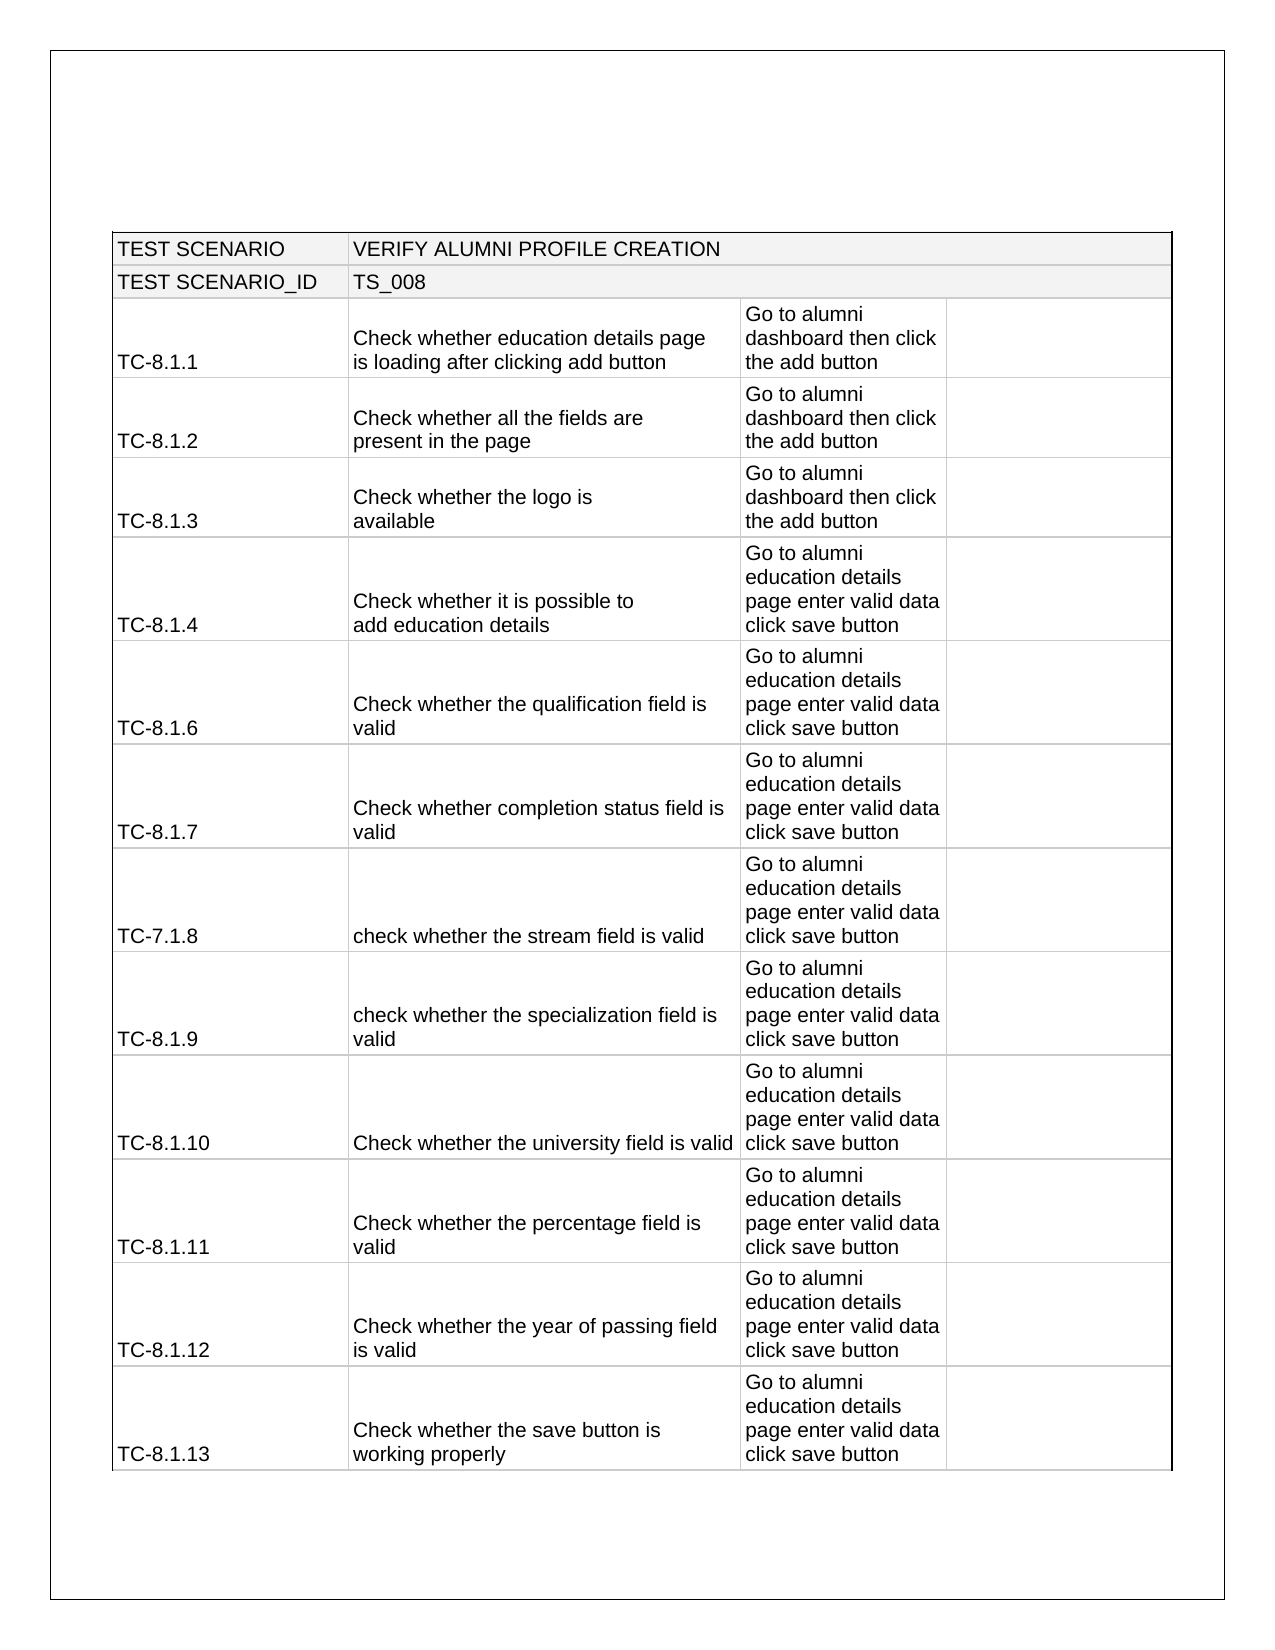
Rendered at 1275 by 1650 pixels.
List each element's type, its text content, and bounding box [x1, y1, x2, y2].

table_cell Go to alumni education details page enter valid data click save button [741, 1160, 946, 1262]
table_cell Go to alumni dashboard then click the add button [741, 378, 946, 456]
table_cell [947, 1367, 1171, 1469]
table_cell TC-7.1.8 [113, 849, 348, 951]
table_cell Go to alumni education details page enter valid data click save button [741, 641, 946, 743]
table_cell Go to alumni dashboard then click the add button [741, 299, 946, 377]
table_cell Check whether the logo is available [349, 458, 740, 536]
table_cell Check whether the university field is valid [349, 1056, 740, 1158]
table_cell TS_008 [349, 266, 1171, 297]
table_cell TC-8.1.1 [113, 299, 348, 377]
table_cell [947, 458, 1171, 536]
table_cell check whether the specialization field is valid [349, 952, 740, 1054]
table_cell TC-8.1.6 [113, 641, 348, 743]
table_cell TEST SCENARIO_ID [113, 266, 348, 297]
table_cell [947, 1056, 1171, 1158]
table_cell Go to alumni education details page enter valid data click save button [741, 745, 946, 847]
table_cell TC-8.1.10 [113, 1056, 348, 1158]
table_cell [947, 641, 1171, 743]
table_cell TC-8.1.2 [113, 378, 348, 456]
table_cell Check whether the qualification field is valid [349, 641, 740, 743]
table_cell [947, 299, 1171, 377]
table_cell TC-8.1.3 [113, 458, 348, 536]
table_cell Go to alumni dashboard then click the add button [741, 458, 946, 536]
table_cell TC-8.1.7 [113, 745, 348, 847]
table_cell Check whether it is possible to add education details [349, 538, 740, 640]
table_cell [947, 378, 1171, 456]
table_cell [947, 1160, 1171, 1262]
table_cell Check whether completion status field is valid [349, 745, 740, 847]
table_cell Go to alumni education details page enter valid data click save button [741, 1056, 946, 1158]
table_cell Check whether the year of passing field is valid [349, 1263, 740, 1365]
table_cell [947, 849, 1171, 951]
table_cell Check whether education details page is loading after clicking add button [349, 299, 740, 377]
table_cell [947, 745, 1171, 847]
table_cell [947, 1263, 1171, 1365]
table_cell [741, 1367, 946, 1469]
table_cell Check whether the save button is working properly [349, 1367, 740, 1469]
table_cell TC-8.1.9 [113, 952, 348, 1054]
table_cell Go to alumni education details page enter valid data click save button [741, 538, 946, 640]
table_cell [741, 1263, 946, 1365]
table_cell TC-8.1.11 [113, 1160, 348, 1262]
table_cell check whether the stream field is valid [349, 849, 740, 951]
table_cell [947, 538, 1171, 640]
table_cell Check whether the percentage field is valid [349, 1160, 740, 1262]
table_cell Go to alumni education details page enter valid data click save button [741, 952, 946, 1054]
table_cell TC-8.1.4 [113, 538, 348, 640]
table_cell [947, 952, 1171, 1054]
table_header VERIFY ALUMNI PROFILE CREATION [349, 233, 1171, 264]
table_header TEST SCENARIO [113, 233, 348, 264]
table_cell Go to alumni education details page enter valid data click save button [741, 849, 946, 951]
table_cell TC-8.1.12 [113, 1263, 348, 1365]
table_cell Check whether all the fields are present in the page [349, 378, 740, 456]
table_cell TC-8.1.13 [113, 1367, 348, 1469]
